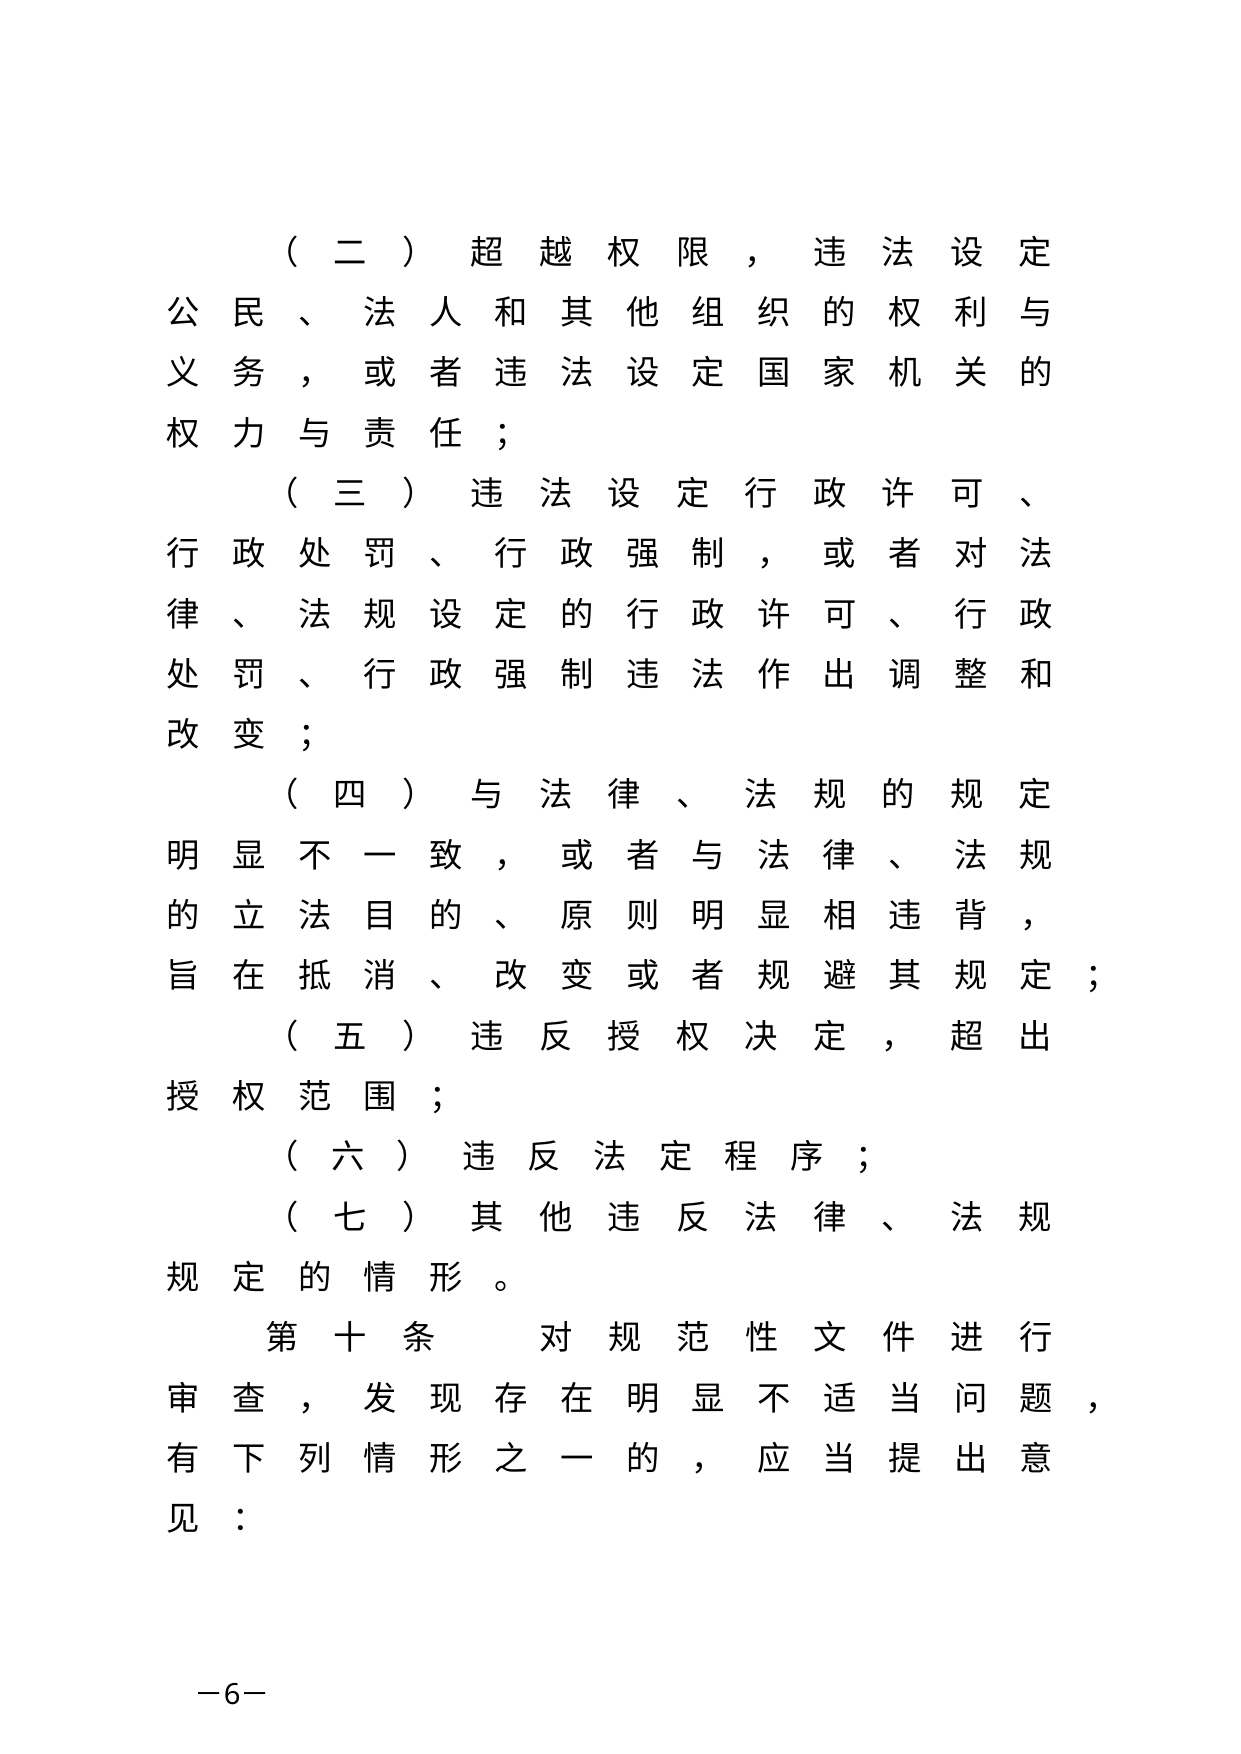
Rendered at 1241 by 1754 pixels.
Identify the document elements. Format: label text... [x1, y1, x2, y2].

text （三）违法设定行政许可、行政处罚、行政强制，或者对法律、法规设定的行政许可、行政处罚、行政强制违法作出调整和改变； [167, 461, 1085, 762]
text （七）其他违反法律、法规规定的情形。 [167, 1184, 1085, 1305]
text 第十条 对规范性文件进行审查，发现存在明显不适当问题，有下列情形之一的，应当提出意见： [167, 1305, 1085, 1546]
text （六）违反法定程序； [167, 1124, 1085, 1184]
text （四）与法律、法规的规定明显不一致，或者与法律、法规的立法目的、原则明显相违背，旨在抵消、改变或者规避其规定； [167, 762, 1085, 1003]
text （五）违反授权决定，超出授权范围； [167, 1003, 1085, 1124]
text （二）超越权限，违法设定公民、法人和其他组织的权利与义务，或者违法设定国家机关的权力与责任； [167, 219, 1085, 461]
